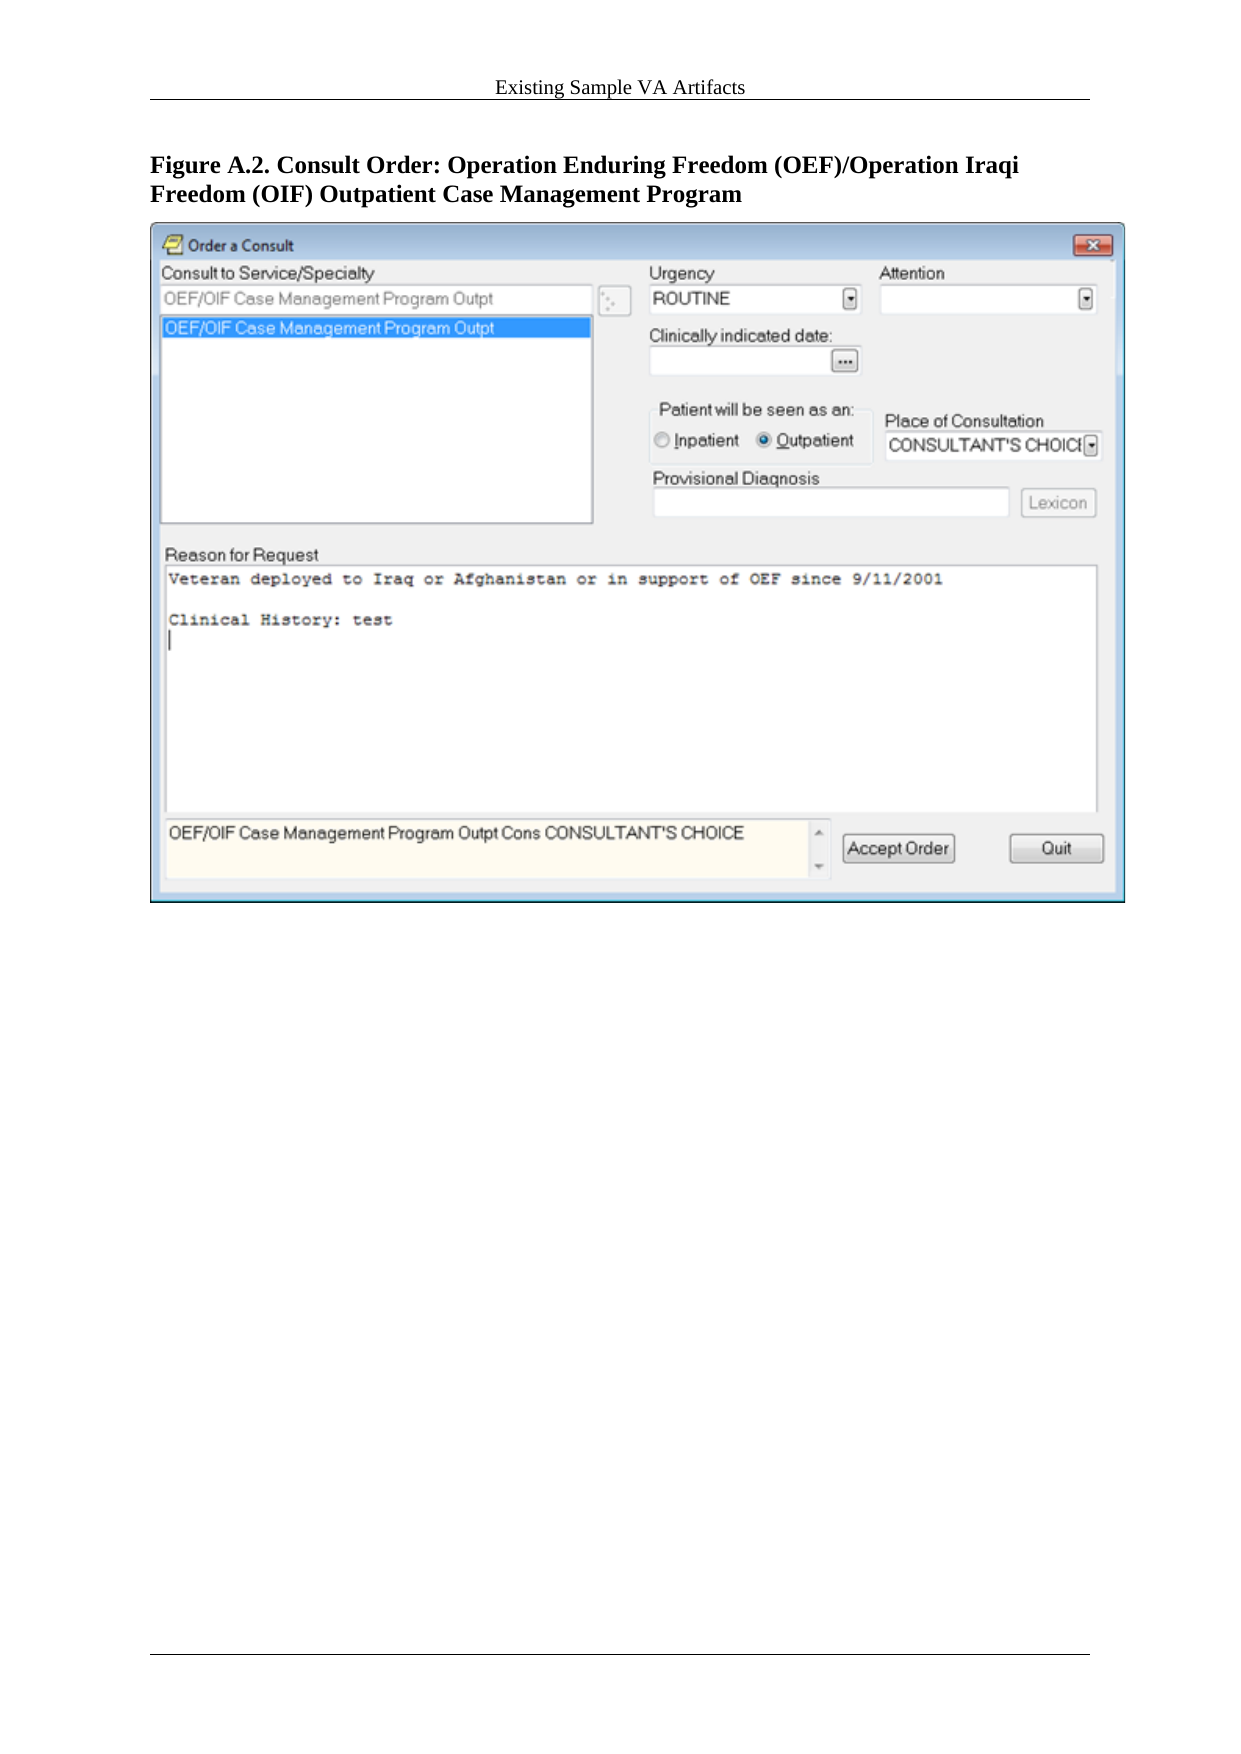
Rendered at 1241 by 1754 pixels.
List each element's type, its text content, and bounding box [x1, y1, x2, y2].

picture [150, 222, 1125, 903]
text Figure A.2. Consult Order: Operation Enduring Freedom (OEF)/Operation Iraqi Freedom (OIF) Outpatient Case Management Program [150, 150, 1090, 207]
